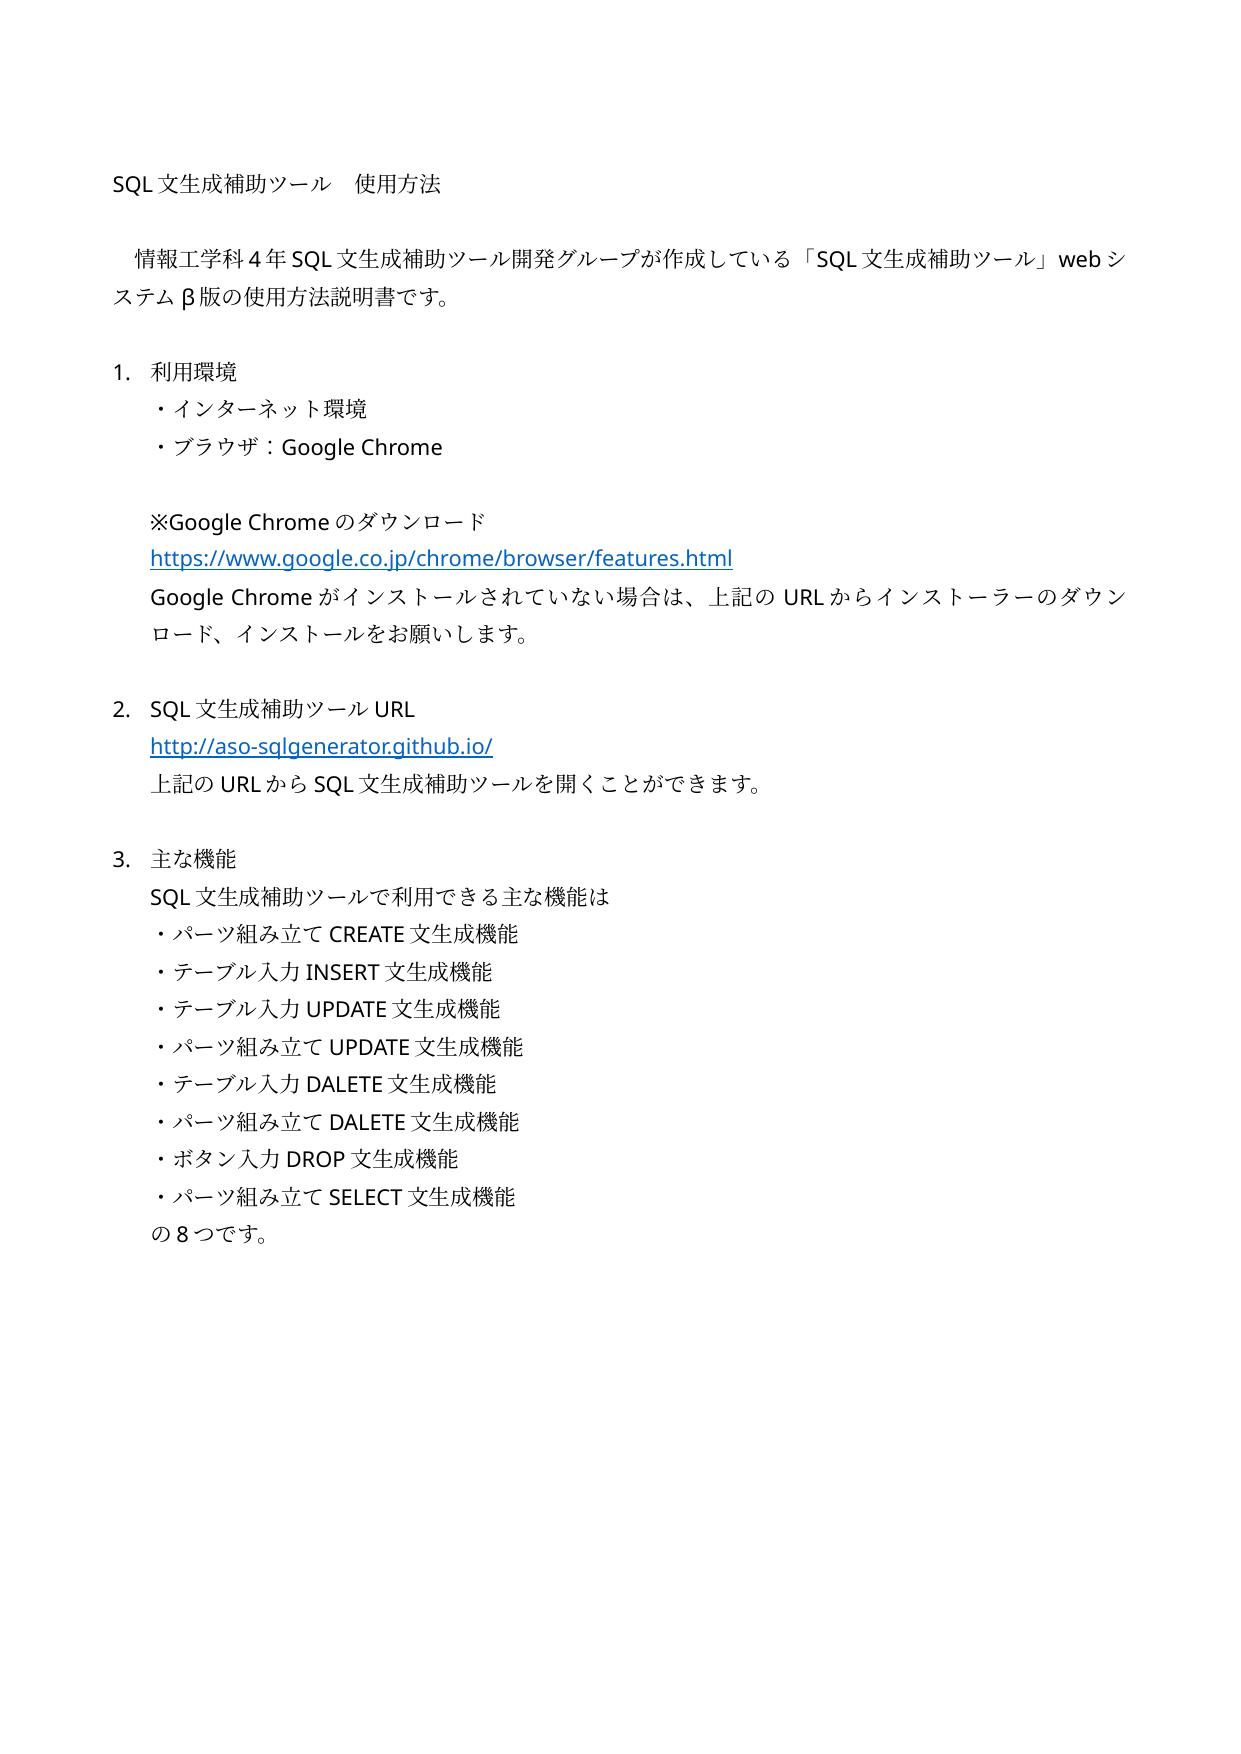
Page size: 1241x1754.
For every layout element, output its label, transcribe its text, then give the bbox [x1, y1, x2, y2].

list ・パーツ組み立てSELECT文生成機能 [150, 1177, 1128, 1214]
list http://aso-sqlgenerator.github.io/ [150, 727, 1128, 764]
list ・テーブル入力UPDATE文生成機能 [150, 989, 1128, 1027]
list ・ボタン入力DROP文生成機能 [150, 1139, 1128, 1177]
list ・ブラウザ：Google Chrome [150, 427, 1128, 464]
list の8つです。 [150, 1214, 1128, 1252]
list Google Chromeがインストールされていない場合は、上記のURLからインストーラーのダウンロード、インストールをお願いします。 [150, 577, 1128, 652]
text 情報工学科4年SQL文生成補助ツール開発グループが作成している「SQL文生成補助ツール」webシステムβ版の使用方法説明書です。 [112, 239, 1128, 314]
list ・インターネット環境 [150, 389, 1128, 427]
list ・パーツ組み立てUPDATE文生成機能 [150, 1027, 1128, 1064]
list 上記のURLからSQL文生成補助ツールを開くことができます。 [150, 764, 1128, 802]
text https://www.google.co.jp/chrome/browser/features.html [112, 539, 1128, 577]
list SQL文生成補助ツールURL [112, 689, 1128, 727]
list ※Google Chromeのダウンロード [150, 502, 1128, 539]
list SQL文生成補助ツールで利用できる主な機能は [150, 877, 1128, 914]
list ・パーツ組み立てDALETE文生成機能 [150, 1102, 1128, 1139]
list ・テーブル入力INSERT文生成機能 [150, 952, 1128, 989]
text SQL文生成補助ツール 使用方法 [112, 164, 1128, 202]
list ・テーブル入力DALETE文生成機能 [150, 1064, 1128, 1102]
list ・パーツ組み立てCREATE文生成機能 [150, 914, 1128, 952]
list 利用環境 [112, 352, 1128, 389]
list 主な機能 [112, 839, 1128, 877]
